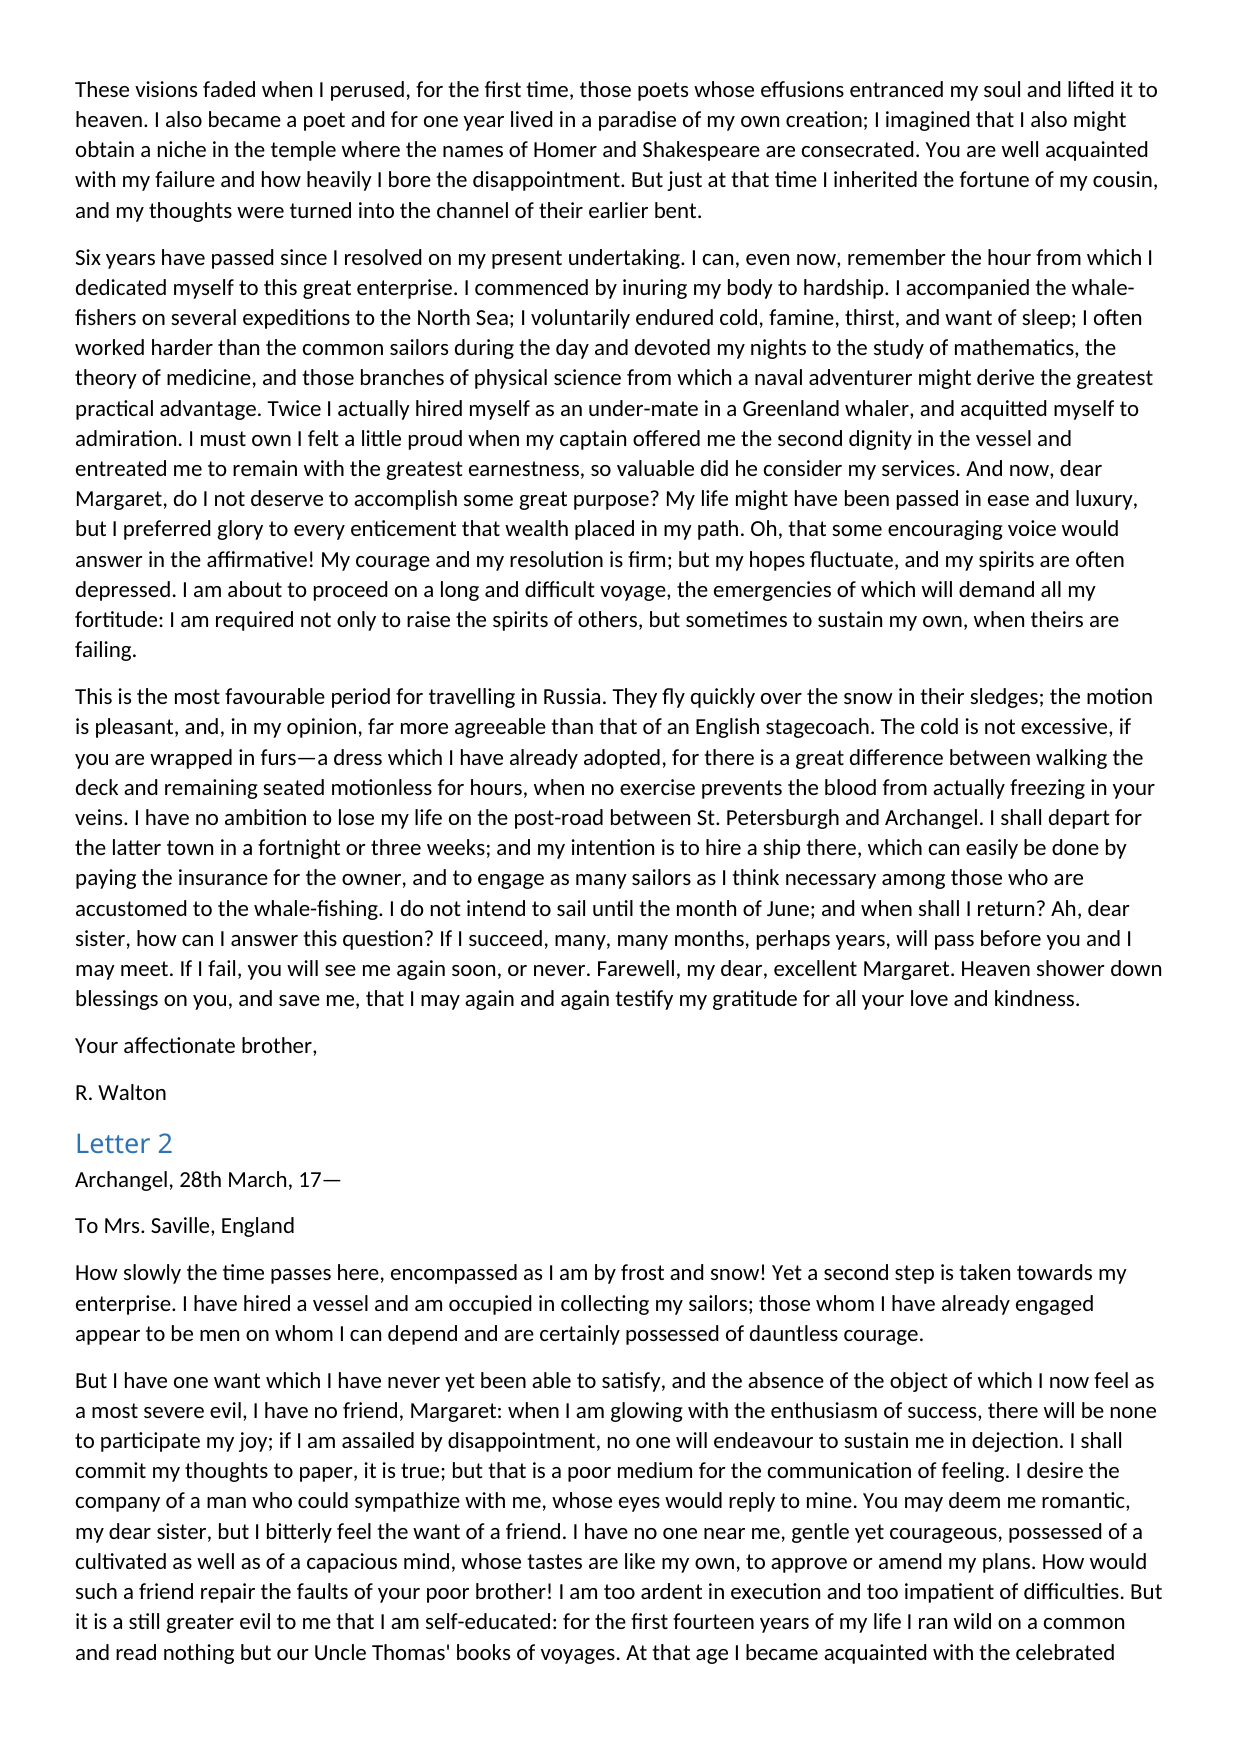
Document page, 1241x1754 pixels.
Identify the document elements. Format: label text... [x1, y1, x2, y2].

subtitle Letter 2 [75, 1125, 1165, 1162]
text These visions faded when I perused, for the first time, those poets whose effusions entranced my soul and lifted it to heaven. I also became a poet and for one year lived in a paradise of my own creation; I imagined that I also might obtain a niche in the temple where the names of Homer and Shakespeare are consecrated. You are well acquainted with my failure and how heavily I bore the disappointment. But just at that time I inherited the fortune of my cousin, and my thoughts were turned into the channel of their earlier bent. [75, 75, 1165, 224]
text To Mrs. Saville, England [75, 1212, 1165, 1240]
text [75, 1366, 1165, 1666]
text Archangel, 28th March, 17— [75, 1165, 1165, 1193]
text Six years have passed since I resolved on my present undertaking. I can, even now, remember the hour from which I dedicated myself to this great enterprise. I commenced by inuring my body to hardship. I accompanied the whale-fishers on several expeditions to the North Sea; I voluntarily endured cold, famine, thirst, and want of sleep; I often worked harder than the common sailors during the day and devoted my nights to the study of mathematics, the theory of medicine, and those branches of physical science from which a naval adventurer might derive the greatest practical advantage. Twice I actually hired myself as an under-mate in a Greenland whaler, and acquitted myself to admiration. I must own I felt a little proud when my captain offered me the second dignity in the vessel and entreated me to remain with the greatest earnestness, so valuable did he consider my services. And now, dear Margaret, do I not deserve to accomplish some great purpose? My life might have been passed in ease and luxury, but I preferred glory to every enticement that wealth placed in my path. Oh, that some encouraging voice would answer in the affirmative! My courage and my resolution is firm; but my hopes fluctuate, and my spirits are often depressed. I am about to proceed on a long and difficult voyage, the emergencies of which will demand all my fortitude: I am required not only to raise the spirits of others, but sometimes to sustain my own, when theirs are failing. [75, 243, 1165, 663]
text This is the most favourable period for travelling in Russia. They fly quickly over the snow in their sledges; the motion is pleasant, and, in my opinion, far more agreeable than that of an English stagecoach. The cold is not excessive, if you are wrapped in furs—a dress which I have already adopted, for there is a great difference between walking the deck and remaining seated motionless for hours, when no exercise prevents the blood from actually freezing in your veins. I have no ambition to lose my life on the post-road between St. Petersburgh and Archangel. I shall depart for the latter town in a fortnight or three weeks; and my intention is to hire a ship there, which can easily be done by paying the insurance for the owner, and to engage as many sailors as I think necessary among those who are accustomed to the whale-fishing. I do not intend to sail until the month of June; and when shall I return? Ah, dear sister, how can I answer this question? If I succeed, many, many months, perhaps years, will pass before you and I may meet. If I fail, you will see me again soon, or never. Farewell, my dear, excellent Margaret. Heaven shower down blessings on you, and save me, that I may again and again testify my gratitude for all your love and kindness. [75, 682, 1165, 1012]
text R. Walton [75, 1078, 1165, 1106]
text Your affectionate brother, [75, 1031, 1165, 1059]
text How slowly the time passes here, encompassed as I am by frost and snow! Yet a second step is taken towards my enterprise. I have hired a vessel and am occupied in collecting my sailors; those whom I have already engaged appear to be men on whom I can depend and are certainly possessed of dauntless courage. [75, 1258, 1165, 1347]
